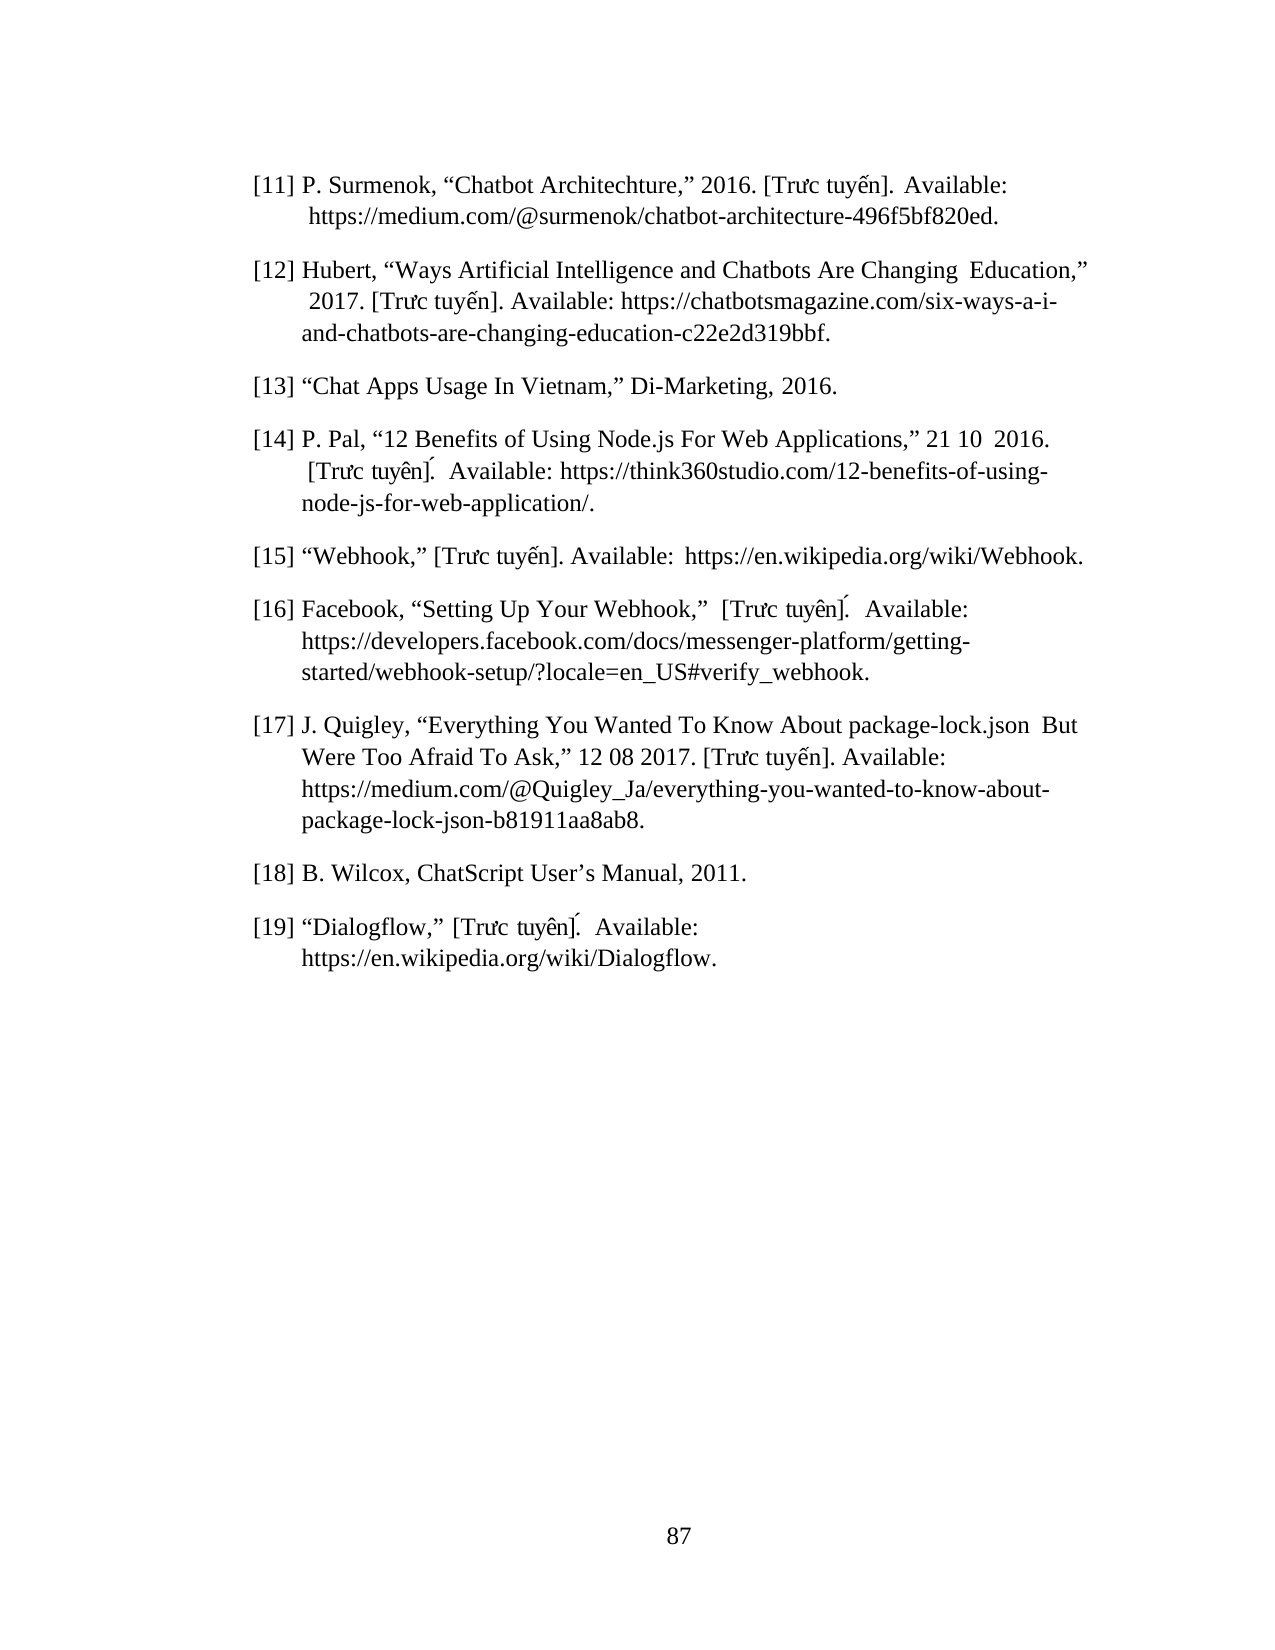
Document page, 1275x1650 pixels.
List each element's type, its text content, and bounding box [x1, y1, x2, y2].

list B. Wilcox, ChatScript User’s Manual, 2011. [253, 858, 1169, 887]
list Facebook, “Setting Up Your Webhook,” [Trưc tuyên].́ Available: [253, 594, 1169, 623]
text 2017. [Trưc tuyến]. Available: https://chatbotsmagazine.com/six-ways-a-i- [207, 286, 1159, 315]
text Were Too Afraid To Ask,” 12 08 2017. [Trưc tuyến]. Available: [301, 742, 1169, 771]
text [Trưc tuyên].́ Available: https://think360studio.com/12-benefits-of-using- [186, 456, 1169, 485]
list “Dialogflow,” [Trưc tuyên].́ Available: [253, 912, 1169, 941]
text and-chatbots-are-changing-education-c22e2d319bbf. [301, 318, 1169, 347]
text https://medium.com/@surmenok/chatbot-architecture-496f5bf820ed. [207, 201, 1101, 230]
text https://medium.com/@Quigley_Ja/everything-you-wanted-to-know-about- package-lock-json-b81911aa8ab8. [301, 774, 1065, 834]
list P. Surmenok, “Chatbot Architechture,” 2016. [Trưc tuyến]. Available: [253, 170, 1169, 199]
list Hubert, “Ways Artificial Intelligence and Chatbots Are Changing Education,” [253, 255, 1169, 283]
text https://developers.facebook.com/docs/messenger-platform/getting- started/webhook-setup/?locale=en_US#verify_webhook. [301, 626, 984, 686]
list J. Quigley, “Everything You Wanted To Know About package-lock.json But [253, 711, 1169, 739]
text node-js-for-web-application/. [301, 488, 1169, 516]
list “Webhook,” [Trưc tuyến]. Available: https://en.wikipedia.org/wiki/Webhook. [253, 541, 1169, 570]
list P. Pal, “12 Benefits of Using Node.js For Web Applications,” 21 10 2016. [253, 424, 1169, 453]
list “Chat Apps Usage In Vietnam,” Di-Marketing, 2016. [253, 371, 1169, 400]
text https://en.wikipedia.org/wiki/Dialogflow. [301, 943, 1169, 972]
